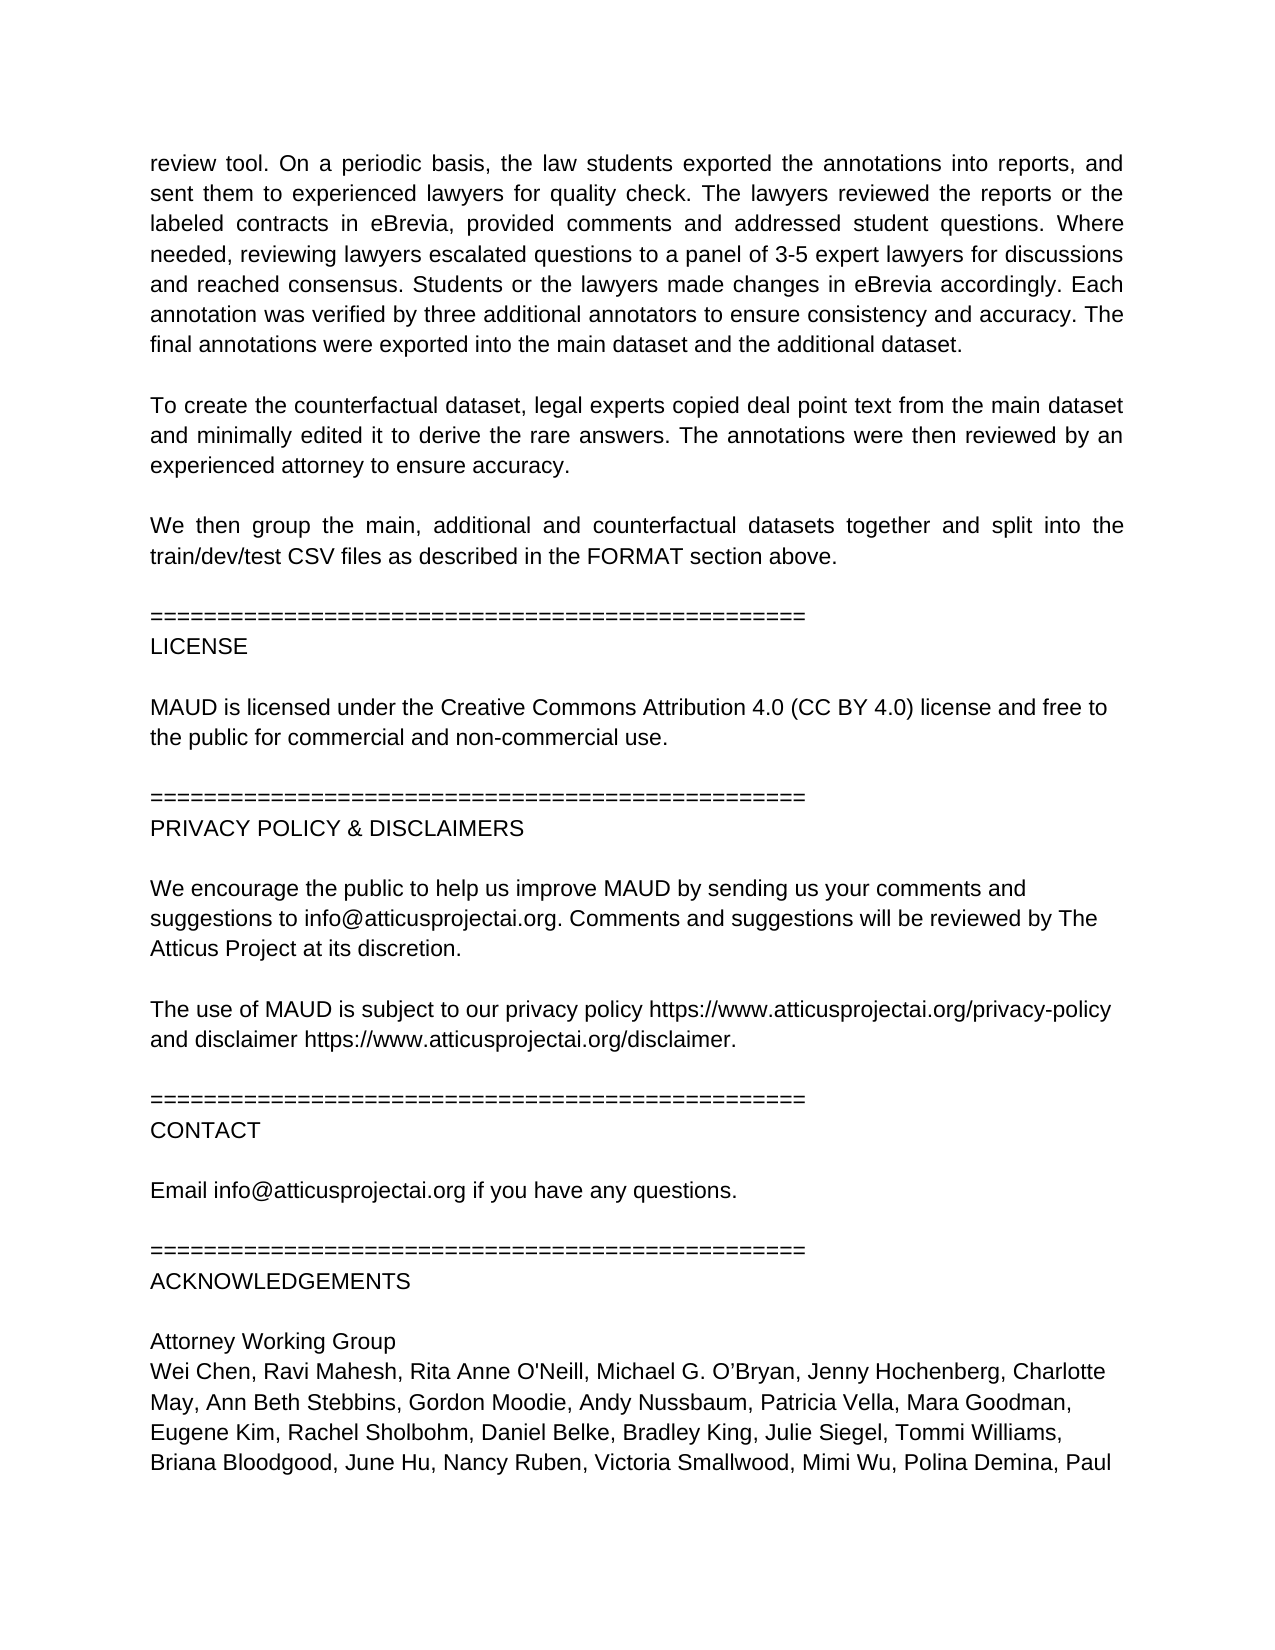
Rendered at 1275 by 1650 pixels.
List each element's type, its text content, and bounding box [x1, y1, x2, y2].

text MAUD is licensed under the Creative Commons Attribution 4.0 (CC BY 4.0) license and free to the public for commercial and non-commercial use. [150, 694, 1125, 750]
text ACKNOWLEDGEMENTS [150, 1268, 1125, 1294]
text To create the counterfactual dataset, legal experts copied deal point text from the main dataset and minimally edited it to derive the rare answers. The annotations were then reviewed by an experienced attorney to ensure accuracy. [150, 392, 1125, 478]
text We then group the main, additional and counterfactual datasets together and split into the train/dev/test CSV files as described in the FORMAT section above. [150, 512, 1125, 569]
text ================================================= [150, 603, 1125, 629]
text PRIVACY POLICY & DISCLAIMERS [150, 814, 1125, 841]
text LICENSE [150, 633, 1125, 660]
text The use of MAUD is subject to our privacy policy https://www.atticusprojectai.org/privacy-policy and disclaimer https://www.atticusprojectai.org/disclaimer. [150, 996, 1125, 1052]
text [150, 1358, 1125, 1475]
text ================================================= [150, 1237, 1125, 1264]
text ================================================= [150, 784, 1125, 811]
text Email info@atticusprojectai.org if you have any questions. [150, 1177, 1125, 1203]
text Attorney Working Group [150, 1328, 1125, 1354]
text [150, 150, 1125, 358]
text We encourage the public to help us improve MAUD by sending us your comments and suggestions to info@atticusprojectai.org. Comments and suggestions will be reviewed by The Atticus Project at its discretion. [150, 875, 1125, 962]
text ================================================= [150, 1086, 1125, 1113]
text CONTACT [150, 1117, 1125, 1143]
